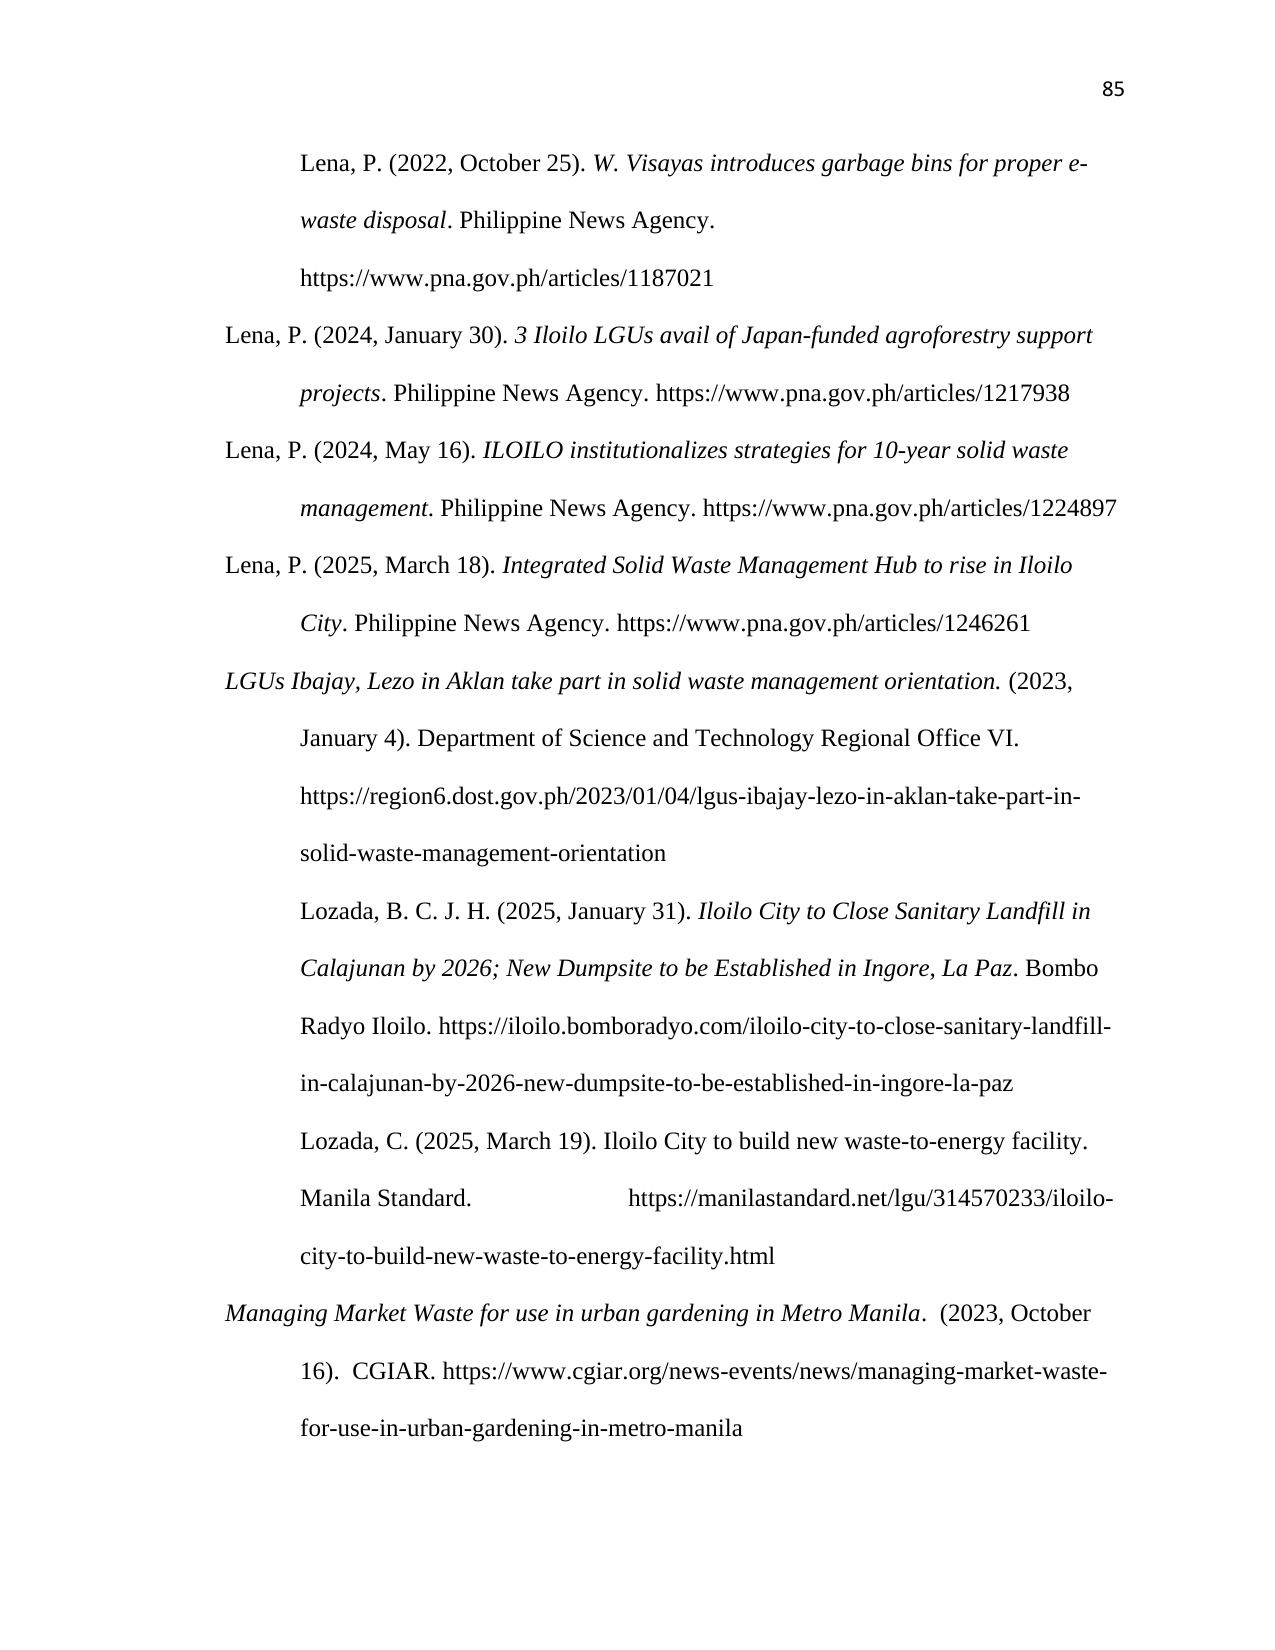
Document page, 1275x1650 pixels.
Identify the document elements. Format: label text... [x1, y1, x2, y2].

text Lena, P. (2025, March 18). Integrated Solid Waste Management Hub to rise in Iloilo City. Philippine News Agency. https://www.pna.gov.ph/articles/1246261 [225, 550, 1125, 637]
text Lozada, C. (2025, March 19). Iloilo City to build new waste-to-energy facility. Manila Standard. https://manilastandard.net/lgu/314570233/iloilo-city-to-build-new-waste-to-energy-facility.html [300, 1126, 1125, 1269]
text Lena, P. (2022, October 25). W. Visayas introduces garbage bins for proper e-waste disposal. Philippine News Agency. https://www.pna.gov.ph/articles/1187021 [300, 148, 1125, 291]
text LGUs Ibajay, Lezo in Aklan take part in solid waste management orientation. (2023, January 4). Department of Science and Technology Regional Office VI. https://region6.dost.gov.ph/2023/01/04/lgus-ibajay-lezo-in-aklan-take-part-in-solid-waste-management-orientation [225, 666, 1125, 867]
text Lena, P. (2024, May 16). ILOILO institutionalizes strategies for 10-year solid waste management. Philippine News Agency. https://www.pna.gov.ph/articles/1224897 [225, 435, 1125, 521]
text Managing Market Waste for use in urban gardening in Metro Manila. (2023, October 16). CGIAR. https://www.cgiar.org/news-events/news/managing-market-waste-for-use-in-urban-gardening-in-metro-manila [225, 1298, 1125, 1442]
text Lena, P. (2024, January 30). 3 Iloilo LGUs avail of Japan-funded agroforestry support projects. Philippine News Agency. https://www.pna.gov.ph/articles/1217938 [225, 320, 1125, 406]
text Lozada, B. C. J. H. (2025, January 31). Iloilo City to Close Sanitary Landfill in Calajunan by 2026; New Dumpsite to be Established in Ingore, La Paz. Bombo Radyo Iloilo. https://iloilo.bomboradyo.com/iloilo-city-to-close-sanitary-landfill-in-calajunan-by-2026-new-dumpsite-to-be-established-in-ingore-la-paz [300, 896, 1125, 1097]
